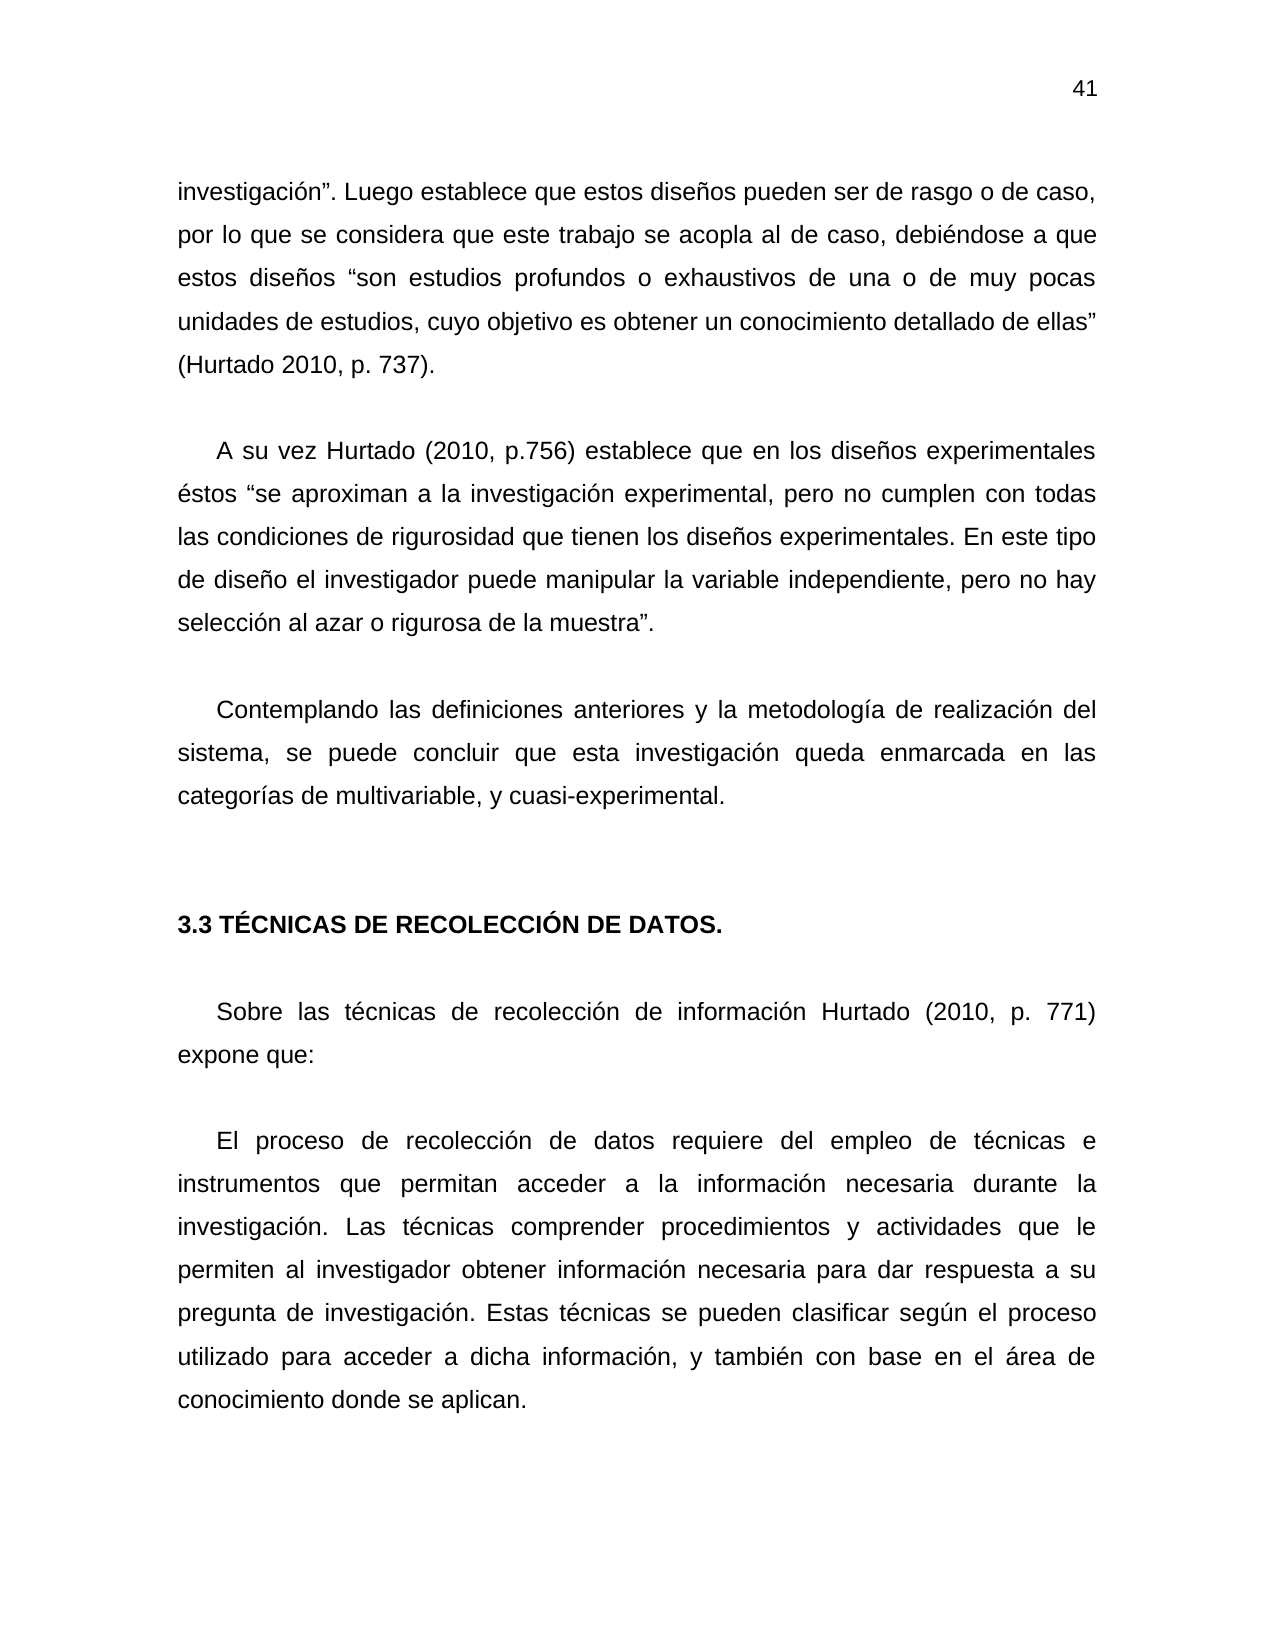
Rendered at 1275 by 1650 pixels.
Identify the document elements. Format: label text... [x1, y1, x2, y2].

text Contemplando las definiciones anteriores y la metodología de realización del sistema, se puede concluir que esta investigación queda enmarcada en las categorías de multivariable, y cuasi-experimental. [177, 695, 1098, 810]
subtitle 3.3 TÉCNICAS DE RECOLECCIÓN DE DATOS. [177, 910, 1098, 939]
text El proceso de recolección de datos requiere del empleo de técnicas e instrumentos que permitan acceder a la información necesaria durante la investigación. Las técnicas comprender procedimientos y actividades que le permiten al investigador obtener información necesaria para dar respuesta a su pregunta de investigación. Estas técnicas se pueden clasificar según el proceso utilizado para acceder a dicha información, y también con base en el área de conocimiento donde se aplican. [177, 1126, 1098, 1413]
text Sobre las técnicas de recolección de información Hurtado (2010, p. 771) expone que: [177, 997, 1098, 1068]
text A su vez Hurtado (2010, p.756) establece que en los diseños experimentales éstos “se aproximan a la investigación experimental, pero no cumplen con todas las condiciones de rigurosidad que tienen los diseños experimentales. En este tipo de diseño el investigador puede manipular la variable independiente, pero no hay selección al azar o rigurosa de la muestra”. [177, 436, 1098, 637]
